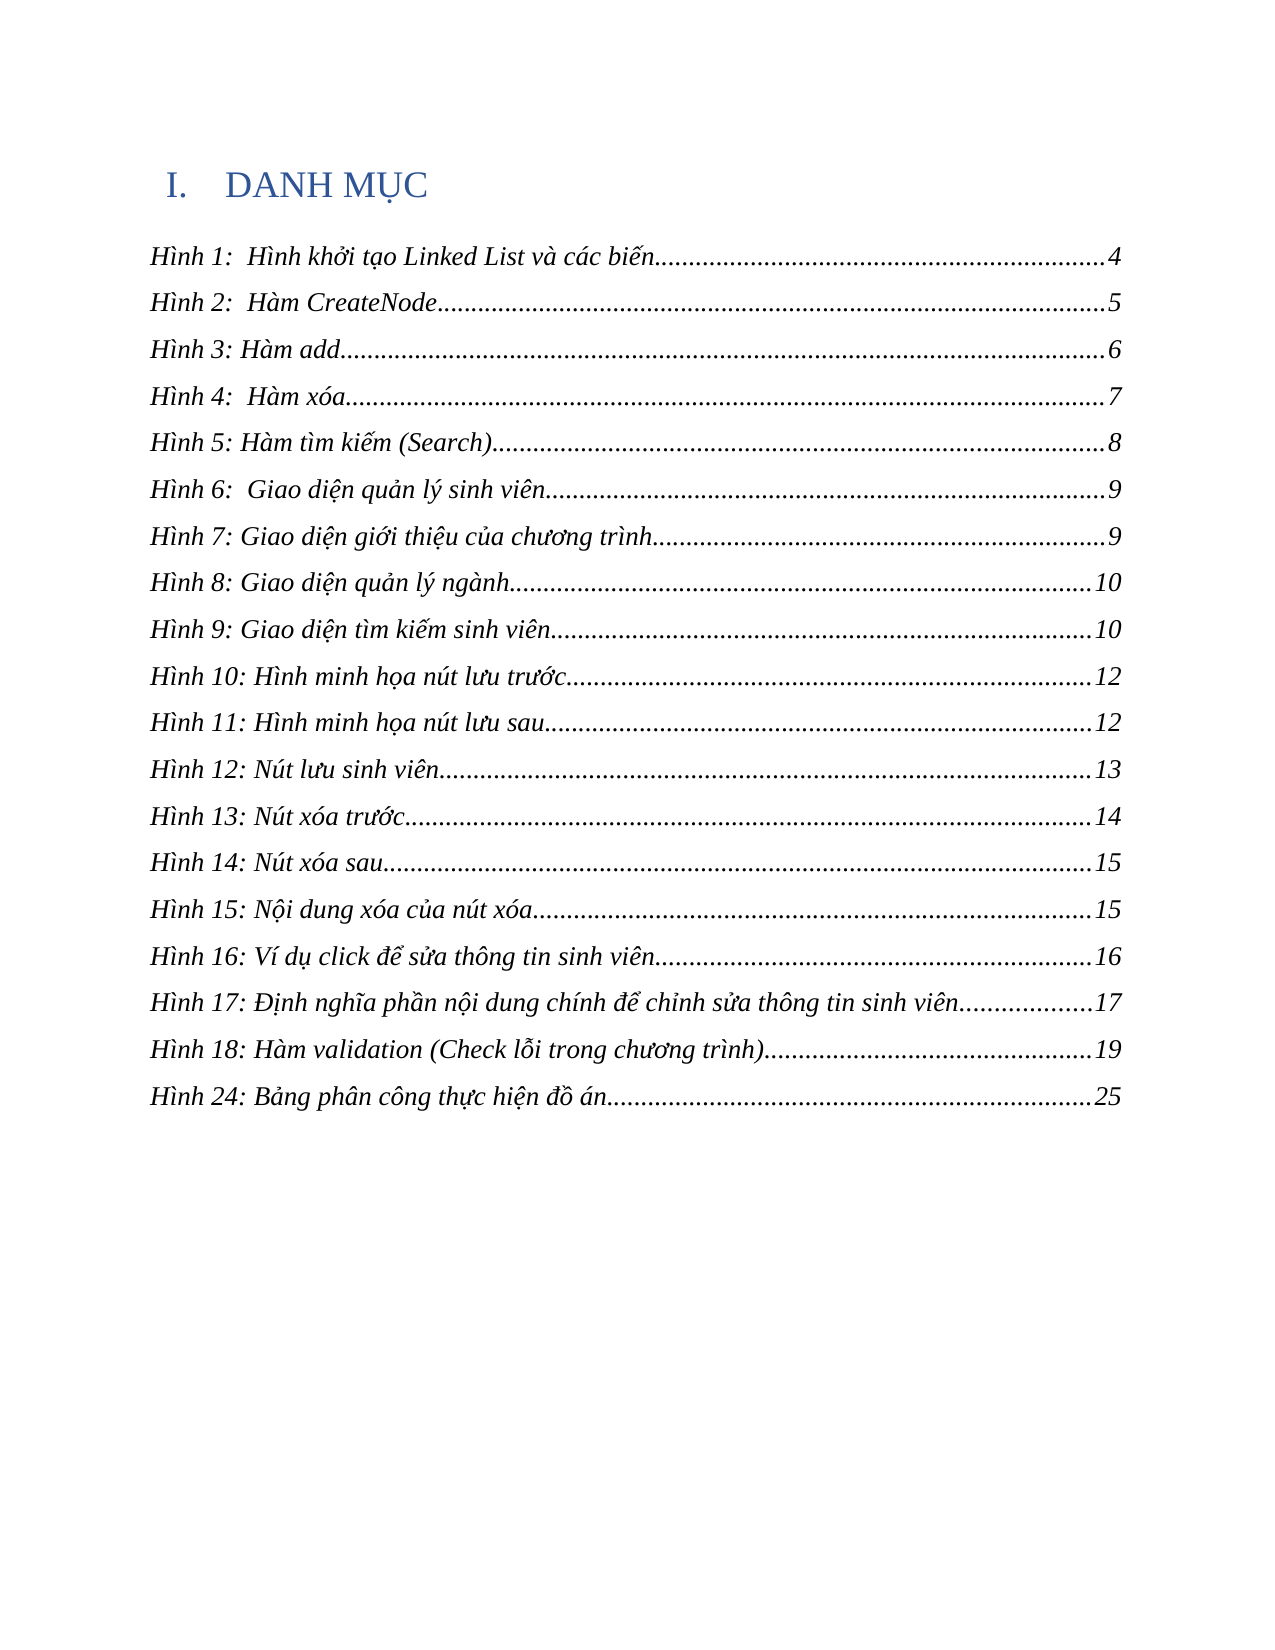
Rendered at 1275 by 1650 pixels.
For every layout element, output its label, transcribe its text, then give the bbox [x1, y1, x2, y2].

text Hình 9: Giao diện tìm kiếm sinh viên 10 [150, 613, 1125, 644]
text Hình 4: Hàm xóa 7 [150, 380, 1125, 411]
text Hình 8: Giao diện quản lý ngành 10 [150, 566, 1125, 597]
text Hình 7: Giao diện giới thiệu của chương trình 9 [150, 520, 1125, 551]
text Hình 1: Hình khởi tạo Linked List và các biến 4 [150, 240, 1125, 271]
text Hình 11: Hình minh họa nút lưu sau 12 [150, 706, 1125, 737]
text Hình 16: Ví dụ click để sửa thông tin sinh viên 16 [150, 940, 1125, 971]
text Hình 18: Hàm validation (Check lỗi trong chương trình) 19 [150, 1033, 1125, 1064]
text Hình 17: Định nghĩa phần nội dung chính để chỉnh sửa thông tin sinh viên 17 [150, 986, 1125, 1017]
text Hình 12: Nút lưu sinh viên 13 [150, 753, 1125, 784]
text Hình 14: Nút xóa sau 15 [150, 846, 1125, 877]
text Hình 2: Hàm CreateNode 5 [150, 286, 1125, 317]
text Hình 6: Giao diện quản lý sinh viên 9 [150, 473, 1125, 504]
text Hình 5: Hàm tìm kiếm (Search) 8 [150, 426, 1125, 457]
text Hình 24: Bảng phân công thực hiện đồ án 25 [150, 1080, 1125, 1111]
text Hình 3: Hàm add 6 [150, 333, 1125, 364]
subtitle DANH MỤC [187, 162, 1125, 206]
text Hình 15: Nội dung xóa của nút xóa 15 [150, 893, 1125, 924]
text Hình 10: Hình minh họa nút lưu trước 12 [150, 660, 1125, 691]
text Hình 13: Nút xóa trước 14 [150, 800, 1125, 831]
